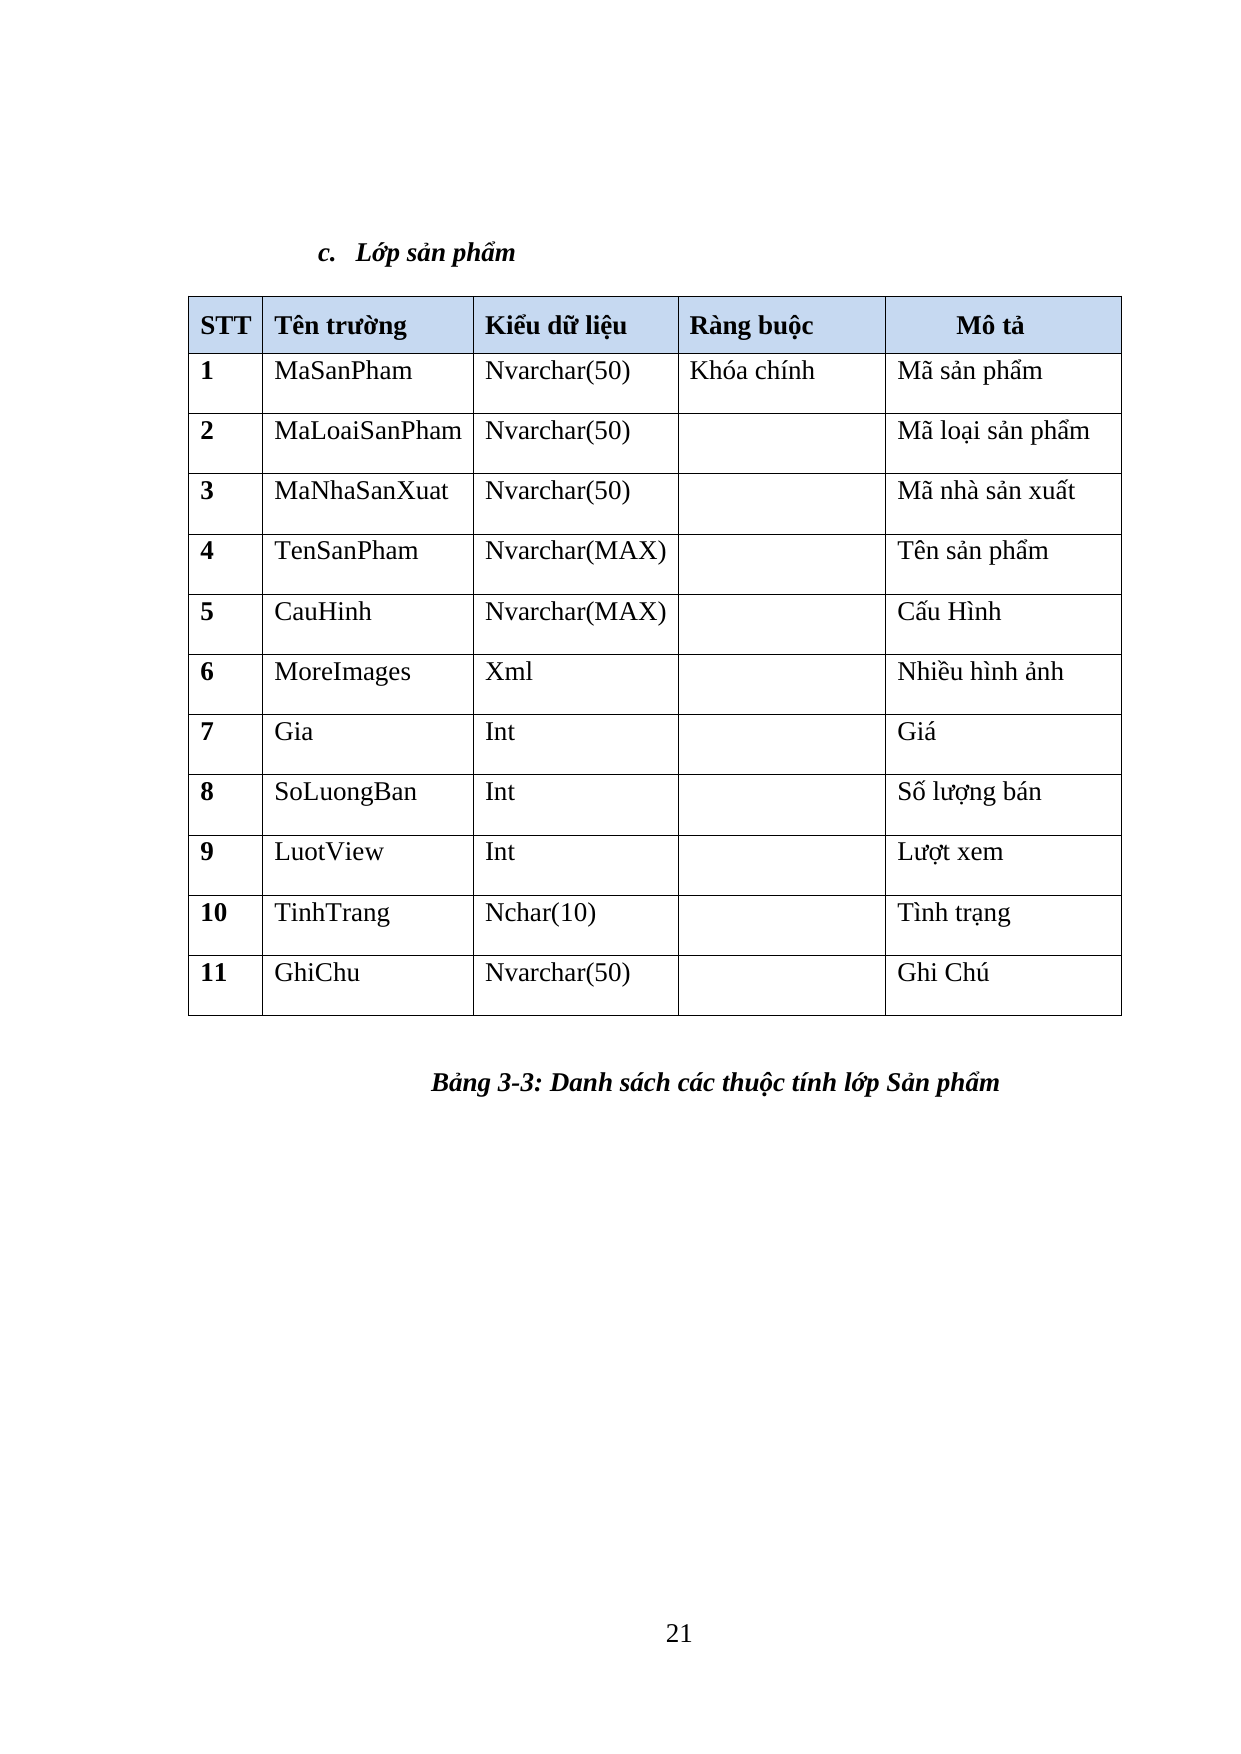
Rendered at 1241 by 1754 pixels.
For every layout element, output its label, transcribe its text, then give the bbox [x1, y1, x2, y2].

table_header Ràng buộc [679, 297, 885, 353]
table_cell [679, 655, 885, 714]
table_cell Gia [263, 715, 473, 774]
table_cell Xml [474, 655, 678, 714]
table_cell [679, 956, 885, 1015]
table_cell [679, 775, 885, 834]
table_header Tên trường [263, 297, 473, 353]
table_cell Int [474, 715, 678, 774]
table_cell GhiChu [263, 956, 473, 1015]
table_cell 8 [189, 775, 262, 834]
table_cell 7 [189, 715, 262, 774]
table_header Kiểu dữ liệu [474, 297, 678, 353]
table_cell Nvarchar(MAX) [474, 535, 678, 594]
table_cell SoLuongBan [263, 775, 473, 834]
table_cell Mã sản phẩm [886, 354, 1121, 413]
table_cell [679, 715, 885, 774]
table_cell MaNhaSanXuat [263, 474, 473, 533]
table_header STT [189, 297, 262, 353]
table_cell Số lượng bán [886, 775, 1121, 834]
table_cell [679, 414, 885, 473]
table_cell 6 [189, 655, 262, 714]
table_cell 9 [189, 836, 262, 895]
table_cell Mã nhà sản xuất [886, 474, 1121, 533]
table_cell Tình trạng [886, 896, 1121, 955]
table_cell MoreImages [263, 655, 473, 714]
table_cell Cấu Hình [886, 595, 1121, 654]
table_cell Giá [886, 715, 1121, 774]
table_cell MaLoaiSanPham [263, 414, 473, 473]
table_cell [679, 896, 885, 955]
table_cell Tên sản phẩm [886, 535, 1121, 594]
table_cell 2 [189, 414, 262, 473]
text Bảng 3-3: Danh sách các thuộc tính lớp Sản phẩm [311, 1066, 1122, 1097]
table_header Mô tả [886, 297, 1121, 353]
table_cell LuotView [263, 836, 473, 895]
table_cell Nhiều hình ảnh [886, 655, 1121, 714]
table_cell 3 [189, 474, 262, 533]
table_cell Khóa chính [679, 354, 885, 413]
table_cell Nvarchar(50) [474, 956, 678, 1015]
table_cell 10 [189, 896, 262, 955]
table_cell [679, 535, 885, 594]
table_cell 5 [189, 595, 262, 654]
table_cell Mã loại sản phẩm [886, 414, 1121, 473]
table_cell MaSanPham [263, 354, 473, 413]
table_cell TenSanPham [263, 535, 473, 594]
list Lớp sản phẩm [318, 236, 1122, 268]
table_cell Nvarchar(50) [474, 414, 678, 473]
table_cell Int [474, 775, 678, 834]
table_cell CauHinh [263, 595, 473, 654]
table_cell Nchar(10) [474, 896, 678, 955]
table_cell [679, 595, 885, 654]
table_cell [679, 836, 885, 895]
table_cell 1 [189, 354, 262, 413]
table_cell TinhTrang [263, 896, 473, 955]
table_cell Int [474, 836, 678, 895]
table_cell Ghi Chú [886, 956, 1121, 1015]
table_cell 11 [189, 956, 262, 1015]
table_cell Nvarchar(50) [474, 474, 678, 533]
table_cell 4 [189, 535, 262, 594]
table_cell Lượt xem [886, 836, 1121, 895]
table_cell Nvarchar(50) [474, 354, 678, 413]
table_cell Nvarchar(MAX) [474, 595, 678, 654]
table_cell [679, 474, 885, 533]
